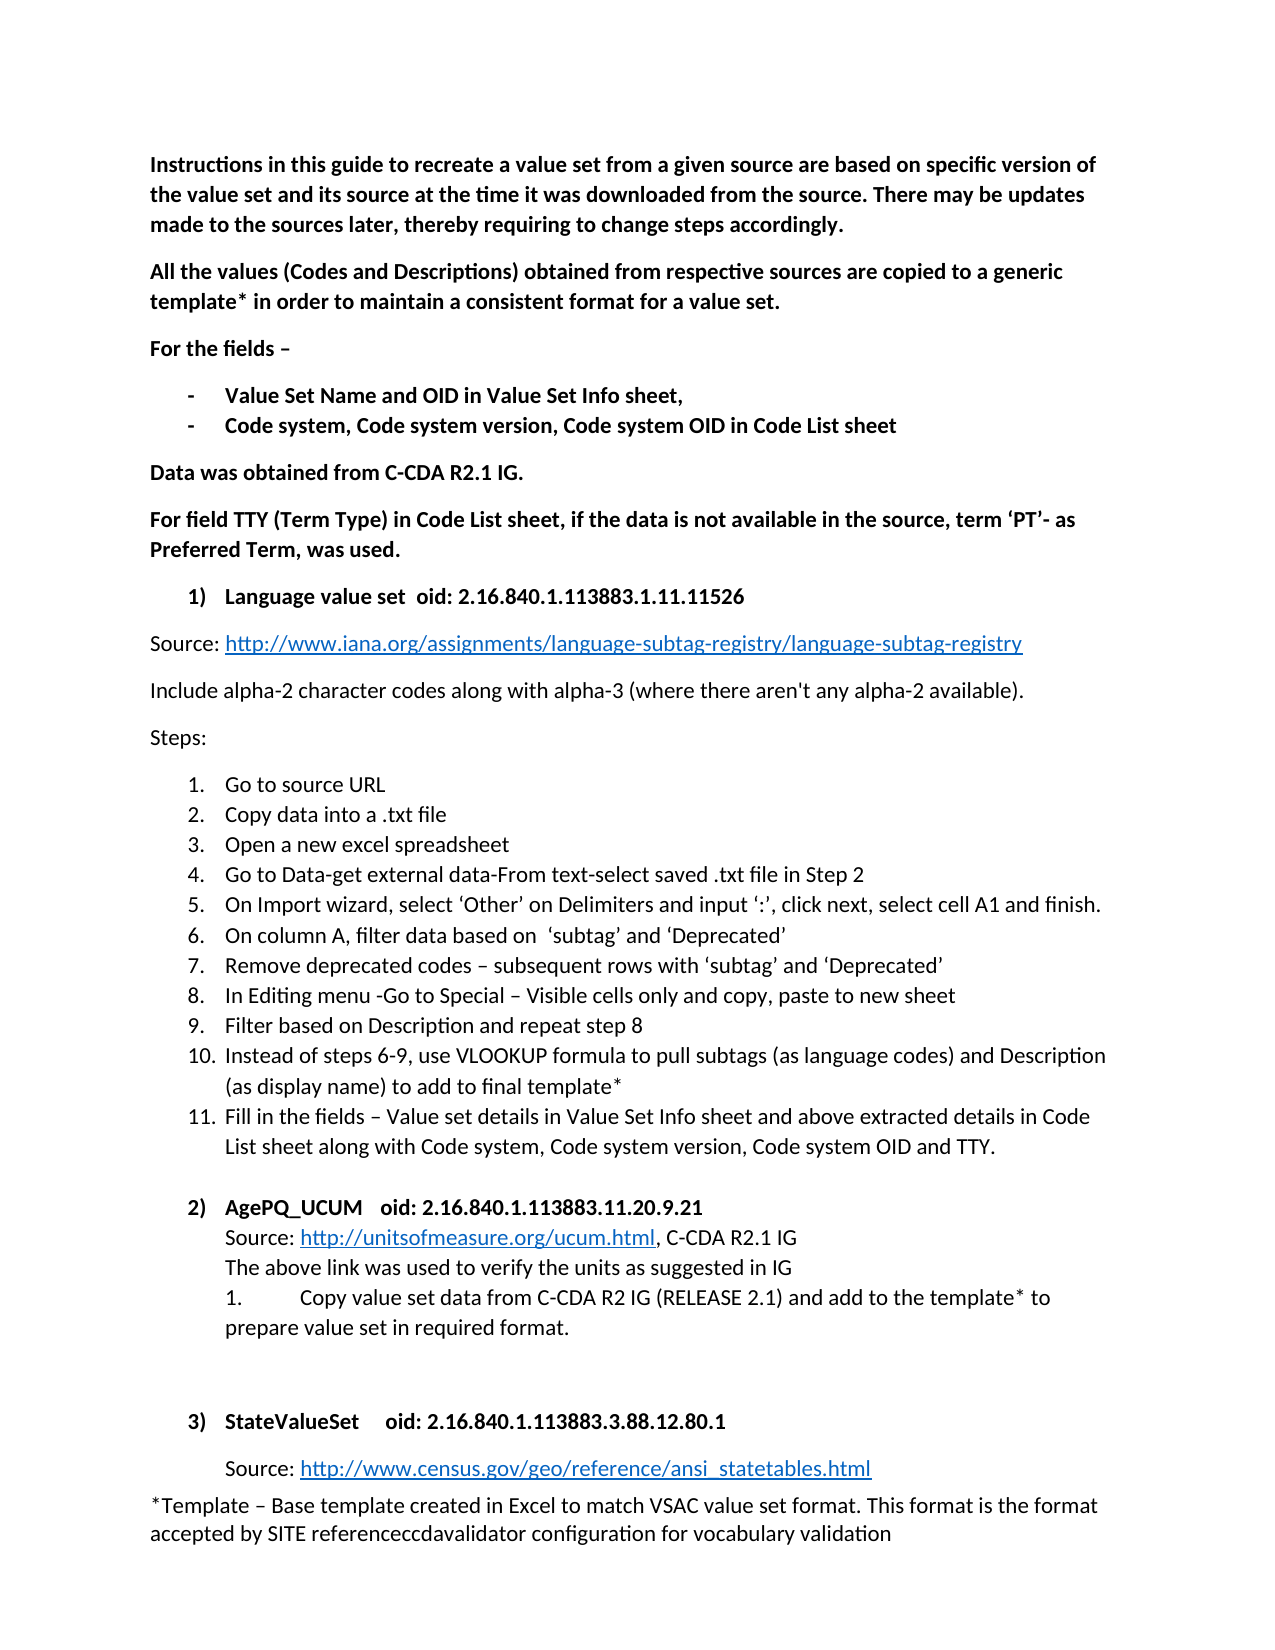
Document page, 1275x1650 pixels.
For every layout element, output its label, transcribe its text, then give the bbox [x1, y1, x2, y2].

list Copy value set data from C-CDA R2 IG (RELEASE 2.1) and add to the template* to prepare value set in required format. [225, 1283, 1125, 1342]
list Value Set Name and OID in Value Set Info sheet, [187, 381, 1125, 409]
list Copy data into a .txt file [187, 800, 1125, 828]
list On column A, filter data based on ‘subtag’ and ‘Deprecated’ [187, 921, 1125, 949]
text All the values (Codes and Descriptions) obtained from respective sources are copied to a generic template* in order to maintain a consistent format for a value set. [150, 257, 1125, 316]
text For field TTY (Term Type) in Code List sheet, if the data is not available in the source, term ‘PT’- as Preferred Term, was used. [150, 505, 1125, 563]
text Source: http://www.census.gov/geo/reference/ansi_statetables.html [225, 1454, 1125, 1482]
text Instructions in this guide to recreate a value set from a given source are based on specific version of the value set and its source at the time it was downloaded from the source. There may be updates made to the sources later, thereby requiring to change steps accordingly. [150, 150, 1125, 238]
list In Editing menu -Go to Special – Visible cells only and copy, paste to new sheet [187, 981, 1125, 1009]
list StateValueSet oid: 2.16.840.1.113883.3.88.12.80.1 [187, 1407, 1125, 1435]
list The above link was used to verify the units as suggested in IG [225, 1253, 1125, 1281]
text For the fields – [150, 334, 1125, 362]
list Go to Data-get external data-From text-select saved .txt file in Step 2 [187, 860, 1125, 888]
list Code system, Code system version, Code system OID in Code List sheet [187, 411, 1125, 439]
text Source: http://www.iana.org/assignments/language-subtag-registry/language-subtag-registry [150, 629, 1125, 657]
list Language value set oid: 2.16.840.1.113883.1.11.11526 [187, 582, 1125, 610]
list Remove deprecated codes – subsequent rows with ‘subtag’ and ‘Deprecated’ [187, 951, 1125, 979]
list AgePQ_UCUM oid: 2.16.840.1.113883.11.20.9.21 [187, 1193, 1125, 1221]
list On Import wizard, select ‘Other’ on Delimiters and input ‘:’, click next, select cell A1 and finish. [187, 891, 1125, 919]
text Steps: [150, 723, 1125, 751]
list Source: http://unitsofmeasure.org/ucum.html, C-CDA R2.1 IG [225, 1223, 1125, 1251]
list Instead of steps 6-9, use VLOOKUP formula to pull subtags (as language codes) and Description (as display name) to add to final template* [187, 1042, 1125, 1100]
text Include alpha-2 character codes along with alpha-3 (where there aren't any alpha-2 available). [150, 676, 1125, 704]
list Filter based on Description and repeat step 8 [187, 1011, 1125, 1039]
list Go to source URL [187, 770, 1125, 798]
text Data was obtained from C-CDA R2.1 IG. [150, 458, 1125, 486]
list Open a new excel spreadsheet [187, 830, 1125, 858]
